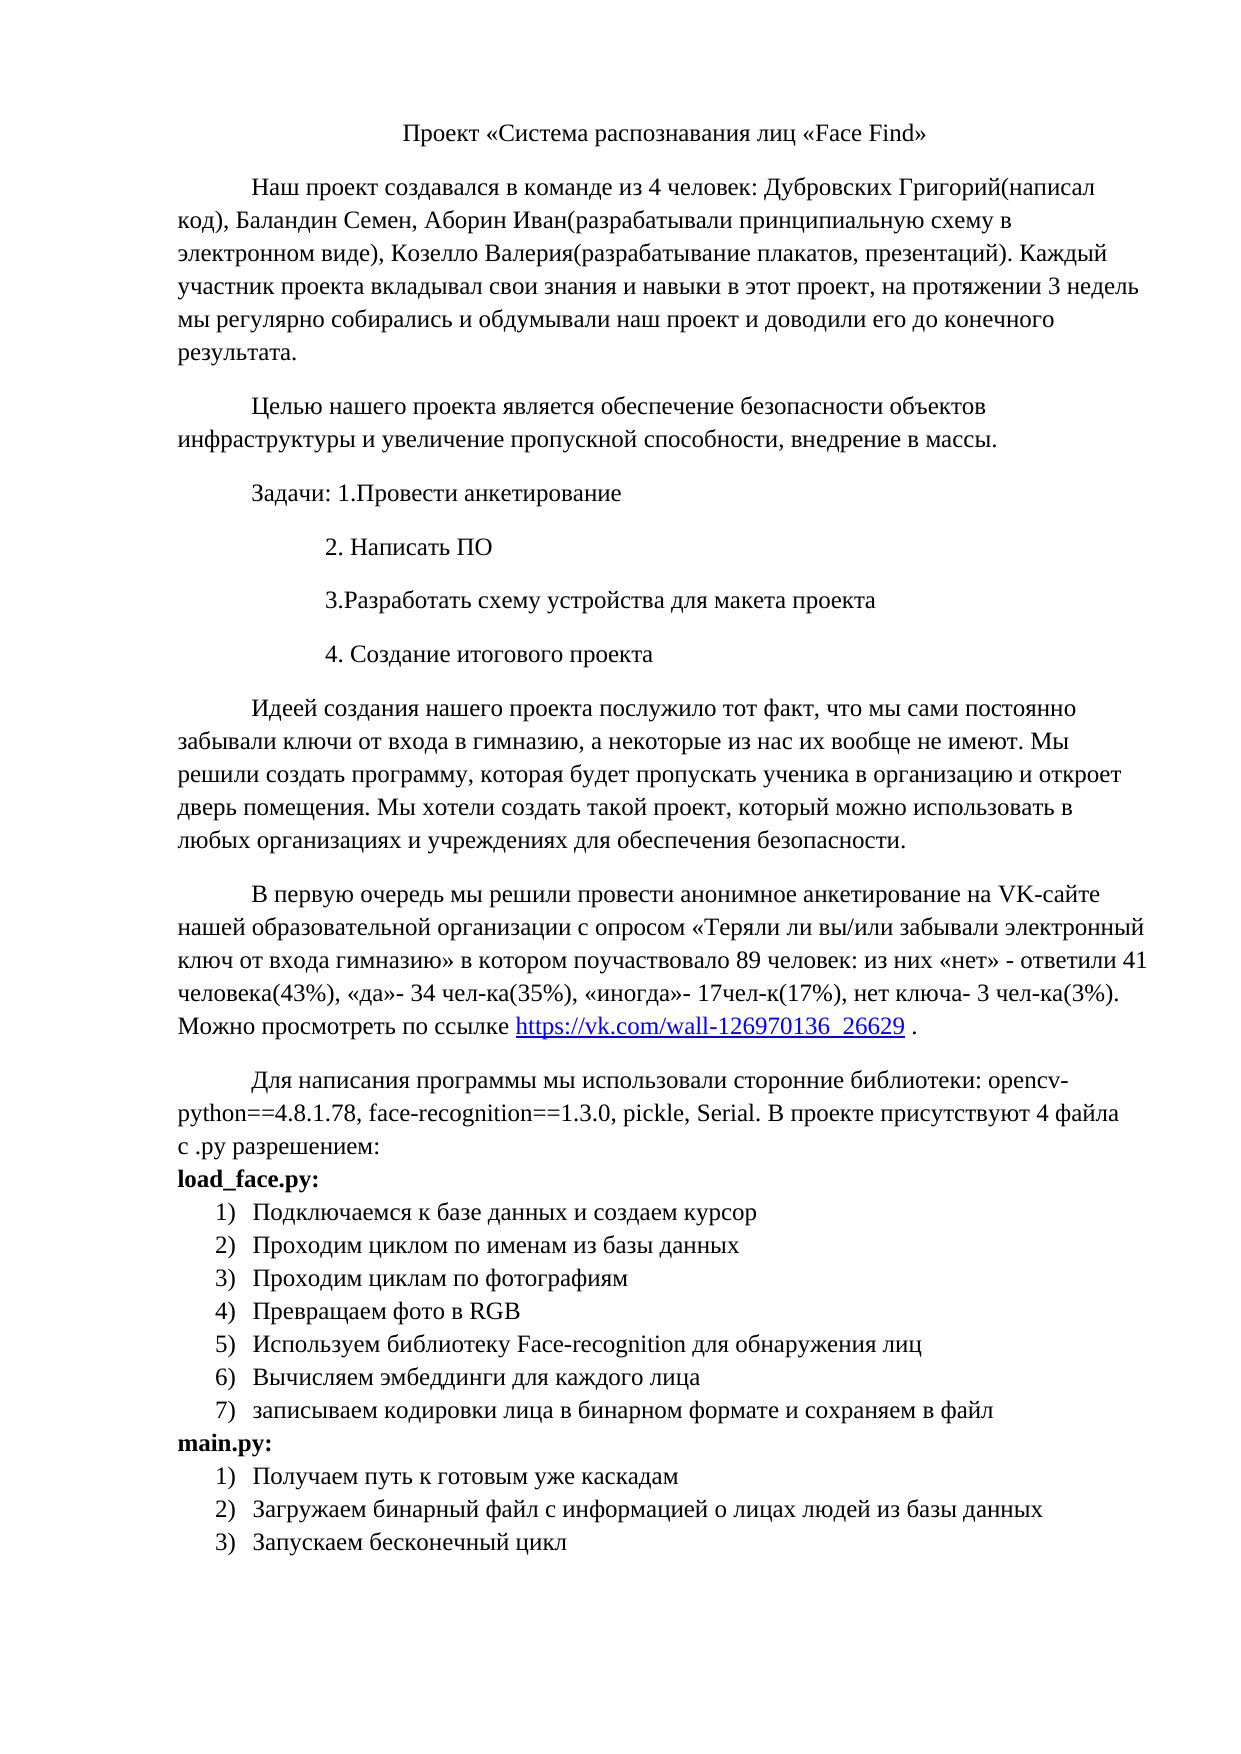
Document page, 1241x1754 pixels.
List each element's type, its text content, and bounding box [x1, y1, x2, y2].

list Загружаем бинарный файл с информацией о лицах людей из базы данных [215, 1494, 1152, 1523]
list Проходим циклом по именам из базы данных [215, 1230, 1152, 1259]
text 3.Разработать схему устройства для макета проекта [177, 586, 1152, 614]
list Превращаем фото в RGB [215, 1296, 1152, 1325]
list Запускаем бесконечный цикл [215, 1527, 1152, 1556]
list Проходим циклам по фотографиям [215, 1263, 1152, 1292]
text Проект «Система распознавания лиц «Face Find» [177, 118, 1152, 147]
text main.py: [177, 1428, 1152, 1457]
list Вычисляем эмбеддинги для каждого лица [215, 1362, 1152, 1391]
text load_face.py: [177, 1164, 1152, 1193]
text Для написания программы мы использовали сторонние библиотеки: opencv-python==4.8.1.78, face-recognition==1.3.0, pickle, Serial. В проекте присутствуют 4 файла с .py разрешением: [177, 1065, 1152, 1160]
text 4. Создание итогового проекта [177, 639, 1152, 668]
text 2. Написать ПО [177, 532, 1152, 560]
text Задачи: 1.Провести анкетирование [177, 478, 1152, 507]
text Наш проект создавался в команде из 4 человек: Дубровских Григорий(написал код), Баландин Семен, Аборин Иван(разрабатывали принципиальную схему в электронном виде), Козелло Валерия(разрабатывание плакатов, презентаций). Каждый участник проекта вкладывал свои знания и навыки в этот проект, на протяжении 3 недель мы регулярно собирались и обдумывали наш проект и доводили его до конечного результата. [177, 172, 1152, 366]
list Используем библиотеку Face-recognition для обнаружения лиц [215, 1329, 1152, 1358]
text Целью нашего проекта является обеспечение безопасности объектов инфраструктуры и увеличение пропускной способности, внедрение в массы. [177, 391, 1152, 453]
list записываем кодировки лица в бинарном формате и сохраняем в файл [215, 1395, 1152, 1424]
list Подключаемся к базе данных и создаем курсор [215, 1197, 1152, 1226]
text В первую очередь мы решили провести анонимное анкетирование на VK-сайте нашей образовательной организации с опросом «Теряли ли вы/или забывали электронный ключ от входа гимназию» в котором поучаствовало 89 человек: из них «нет» - ответили 41 человека(43%), «да»- 34 чел-ка(35%), «иногда»- 17чел-к(17%), нет ключа- 3 чел-ка(3%). Можно просмотреть по ссылке https://vk.com/wall-126970136_26629 . [177, 879, 1152, 1040]
list Получаем путь к готовым уже каскадам [215, 1461, 1152, 1490]
text Идеей создания нашего проекта послужило тот факт, что мы сами постоянно забывали ключи от входа в гимназию, а некоторые из нас их вообще не имеют. Мы решили создать программу, которая будет пропускать ученика в организацию и откроет дверь помещения. Мы хотели создать такой проект, который можно использовать в любых организациях и учреждениях для обеспечения безопасности. [177, 693, 1152, 854]
